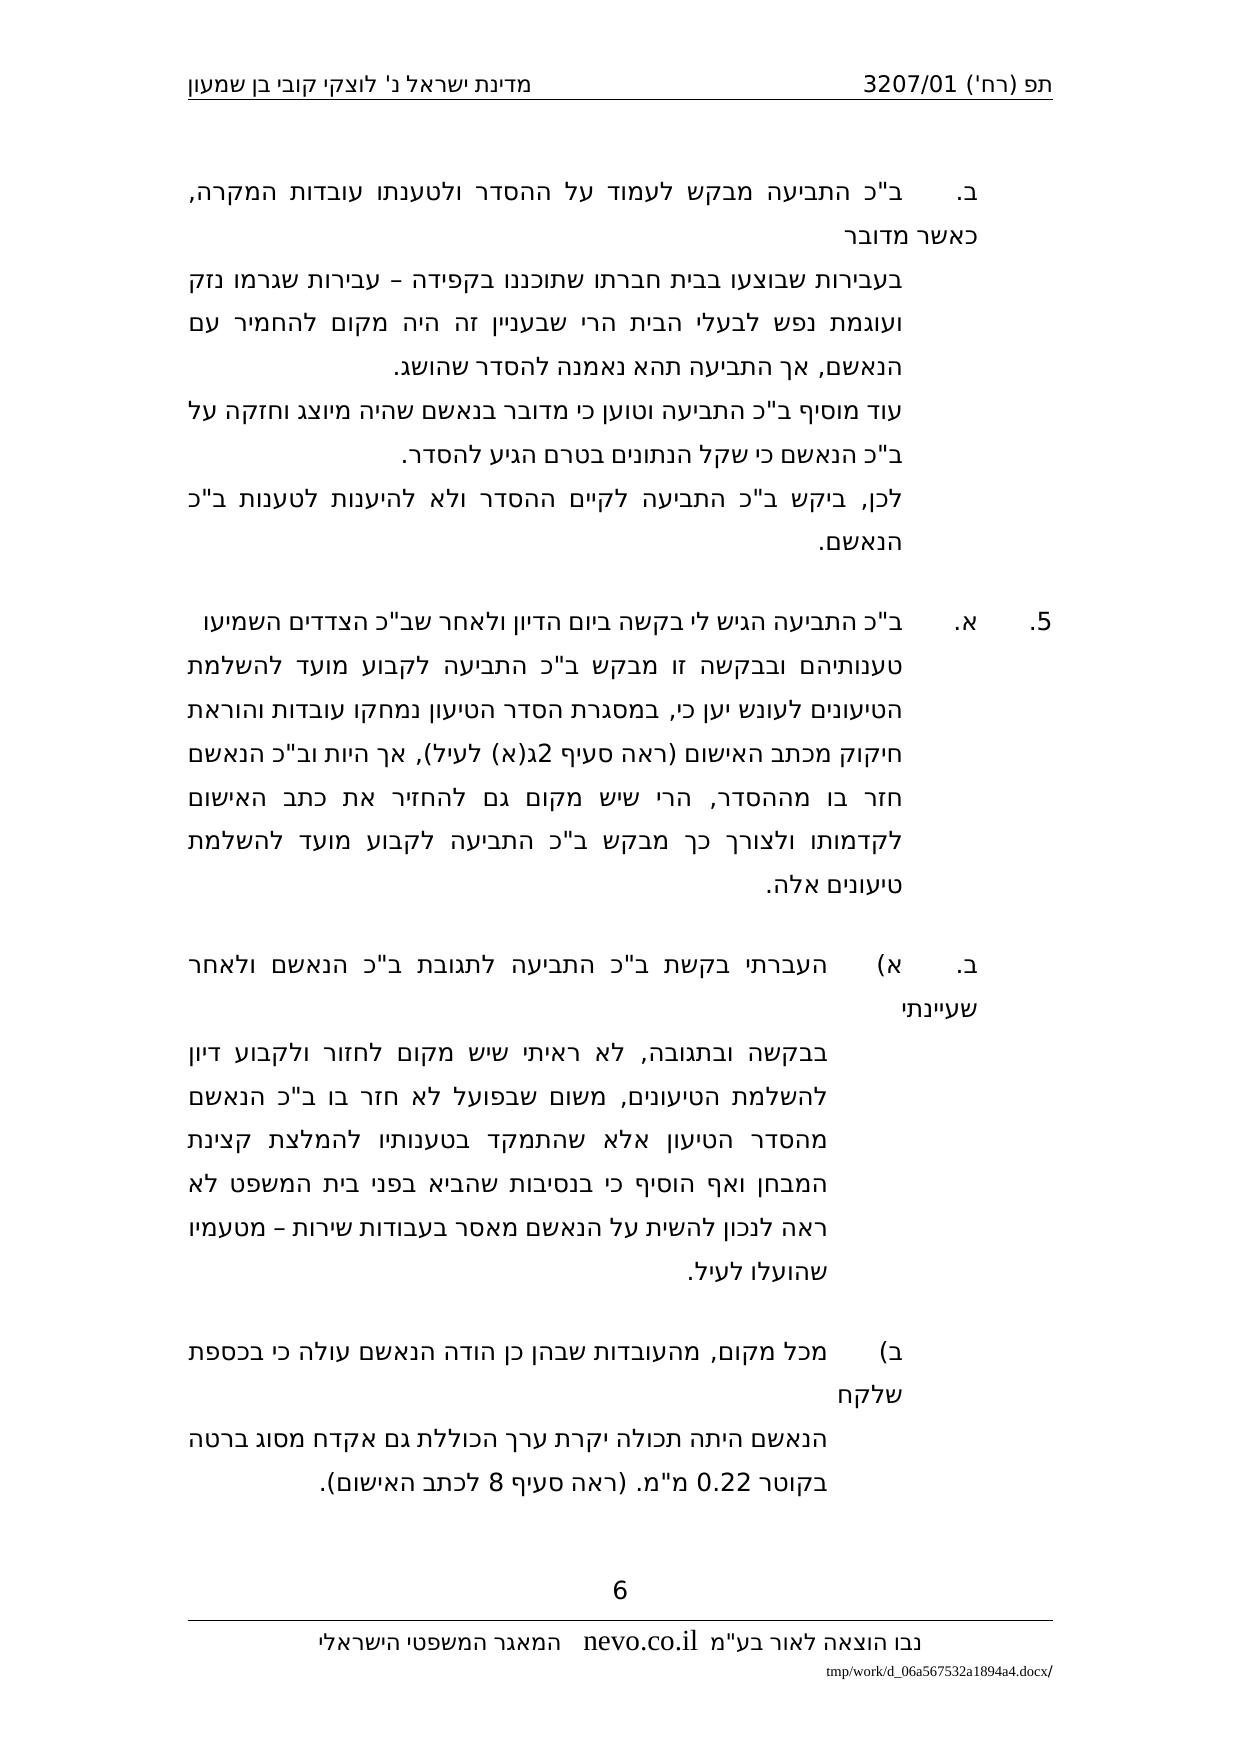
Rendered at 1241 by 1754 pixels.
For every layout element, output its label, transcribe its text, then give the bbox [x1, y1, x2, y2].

text ב) מכל מקום, מהעובדות שבהן כן הודה הנאשם עולה כי בכספת שלקח [187, 1337, 903, 1410]
text ב. ב"כ התביעה מבקש לעמוד על ההסדר ולטענתו עובדות המקרה, כאשר מדובר [187, 177, 978, 250]
text בעבירות שבוצעו בבית חברתו שתוכננו בקפידה – עבירות שגרמו נזק ועוגמת נפש לבעלי הבית הרי שבעניין זה היה מקום להחמיר עם הנאשם, אך התביעה תהא נאמנה להסדר שהושג. [187, 265, 903, 382]
text לכן, ביקש ב"כ התביעה לקיים ההסדר ולא להיענות לטענות ב"כ הנאשם. [187, 484, 903, 557]
text עוד מוסיף ב"כ התביעה וטוען כי מדובר בנאשם שהיה מיוצג וחזקה על ב"כ הנאשם כי שקל הנתונים בטרם הגיע להסדר. [187, 396, 903, 469]
text 5. א. ב"כ התביעה הגיש לי בקשה ביום הדיון ולאחר שב"כ הצדדים השמיעו [187, 607, 1053, 637]
text טענותיהם ובבקשה זו מבקש ב"כ התביעה לקבוע מועד להשלמת הטיעונים לעונש יען כי, במסגרת הסדר הטיעון נמחקו עובדות והוראת חיקוק מכתב האישום (ראה סעיף 2ג(א) לעיל), אך היות וב"כ הנאשם חזר בו מההסדר, הרי שיש מקום גם להחזיר את כתב האישום לקדמותו ולצורך כך מבקש ב"כ התביעה לקבוע מועד להשלמת טיעונים אלה. [187, 651, 903, 899]
text בבקשה ובתגובה, לא ראיתי שיש מקום לחזור ולקבוע דיון להשלמת הטיעונים, משום שבפועל לא חזר בו ב"כ הנאשם מהסדר הטיעון אלא שהתמקד בטענותיו להמלצת קצינת המבחן ואף הוסיף כי בנסיבות שהביא בפני בית המשפט לא ראה לנכון להשית על הנאשם מאסר בעבודות שירות – מטעמיו שהועלו לעיל. [187, 1038, 828, 1286]
text ב. א) העברתי בקשת ב"כ התביעה לתגובת ב"כ הנאשם ולאחר שעיינתי [187, 950, 978, 1023]
text הנאשם היתה תכולה יקרת ערך הכוללת גם אקדח מסוג ברטה בקוטר 0.22 מ"מ. (ראה סעיף 8 לכתב האישום). [187, 1424, 828, 1497]
